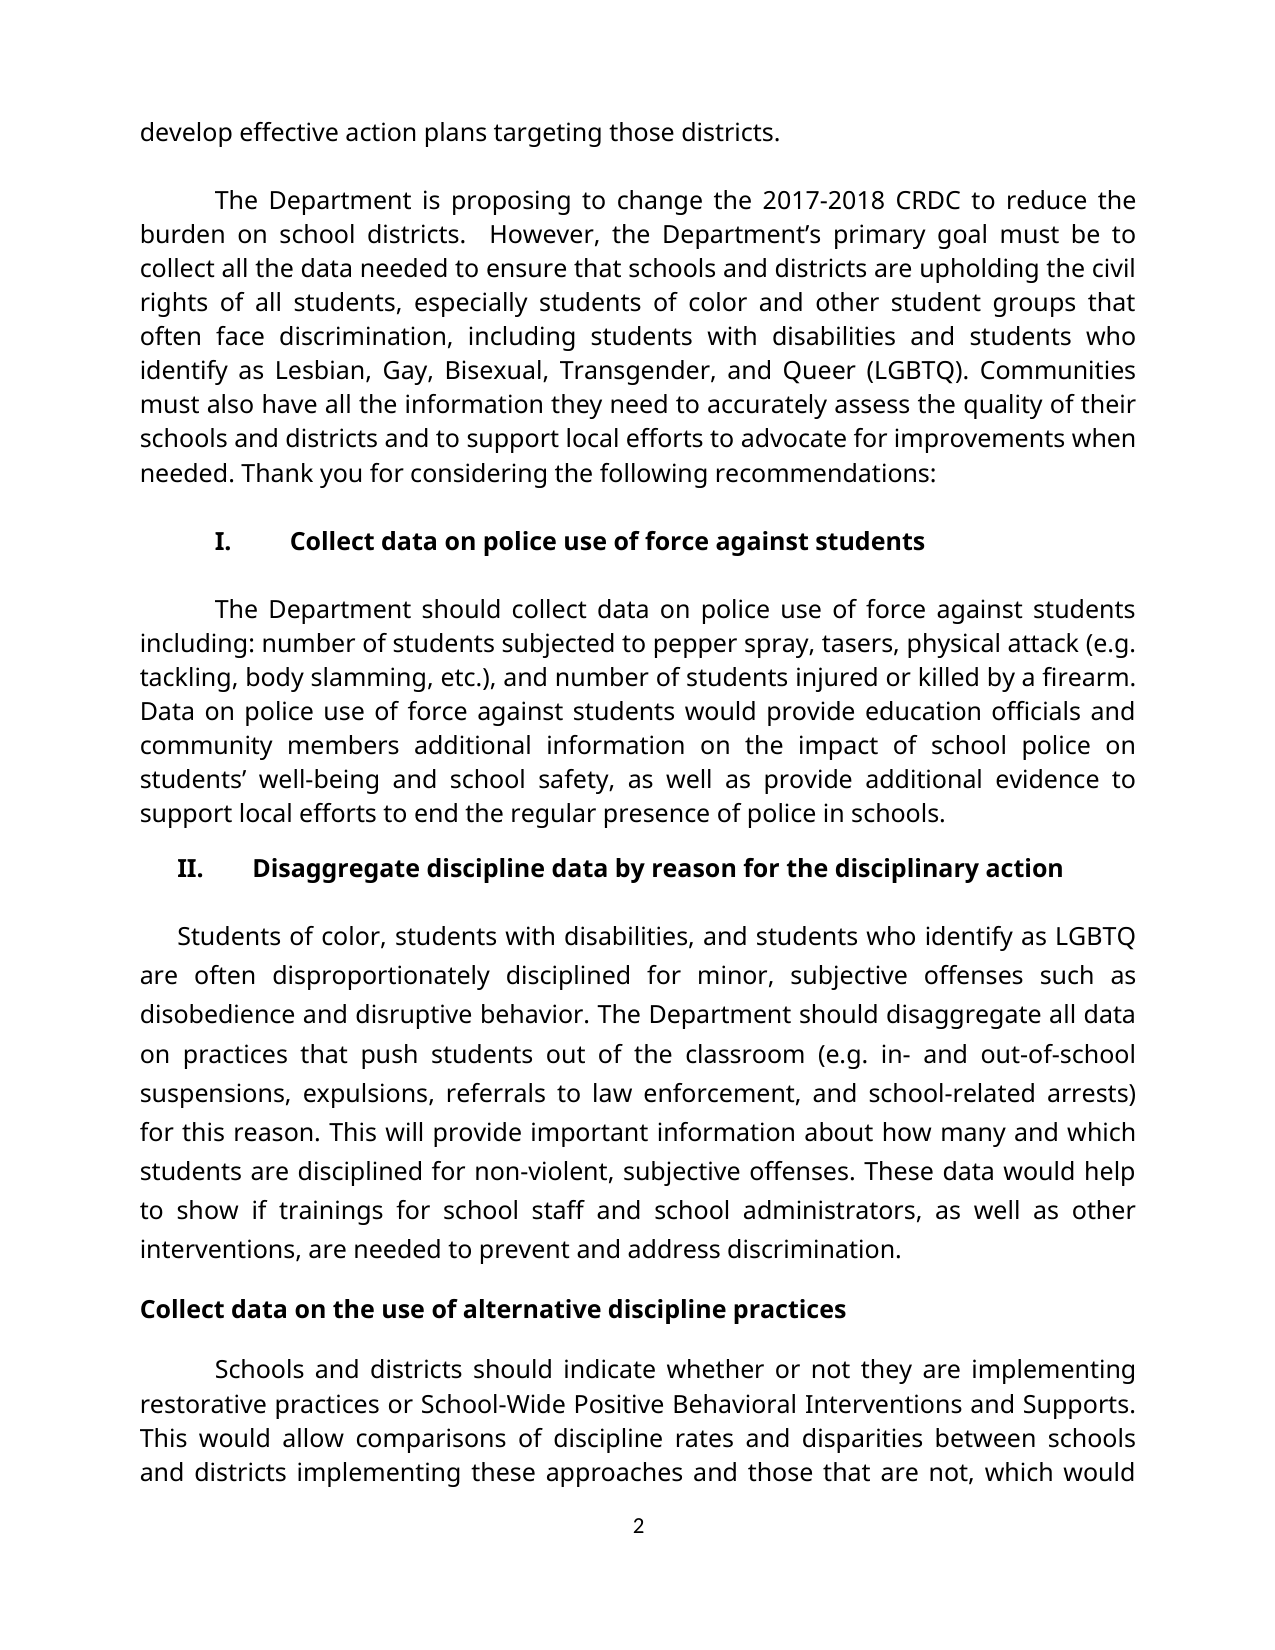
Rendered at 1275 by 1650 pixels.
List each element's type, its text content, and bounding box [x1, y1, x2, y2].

text Collect data on the use of alternative discipline practices [139, 1292, 1137, 1326]
text I. Collect data on police use of force against students [139, 523, 1137, 557]
text The Department should collect data on police use of force against students including: number of students subjected to pepper spray, tasers, physical attack (e.g. tackling, body slamming, etc.), and number of students injured or killed by a firearm. Data on police use of force against students would provide education officials and community members additional information on the impact of school police on students’ well-being and school safety, as well as provide additional evidence to support local efforts to end the regular presence of police in schools. [139, 591, 1137, 830]
text Students of color, students with disabilities, and students who identify as LGBTQ are often disproportionately disciplined for minor, subjective offenses such as disobedience and disruptive behavior. The Department should disaggregate all data on practices that push students out of the classroom (e.g. in- and out-of-school suspensions, expulsions, referrals to law enforcement, and school-related arrests) for this reason. This will provide important information about how many and which students are disciplined for non-violent, subjective offenses. These data would help to show if trainings for school staff and school administrators, as well as other interventions, are needed to prevent and address discrimination. [139, 919, 1137, 1266]
text The Department is proposing to change the 2017-2018 CRDC to reduce the burden on school districts. However, the Department’s primary goal must be to collect all the data needed to ensure that schools and districts are upholding the civil rights of all students, especially students of color and other student groups that often face discrimination, including students with disabilities and students who identify as Lesbian, Gay, Bisexual, Transgender, and Queer (LGBTQ). Communities must also have all the information they need to accurately assess the quality of their schools and districts and to support local efforts to advocate for improvements when needed. Thank you for considering the following recommendations: [139, 183, 1137, 489]
list Disaggregate discipline data by reason for the disciplinary action [177, 851, 1137, 885]
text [139, 1352, 1137, 1488]
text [139, 114, 1137, 149]
